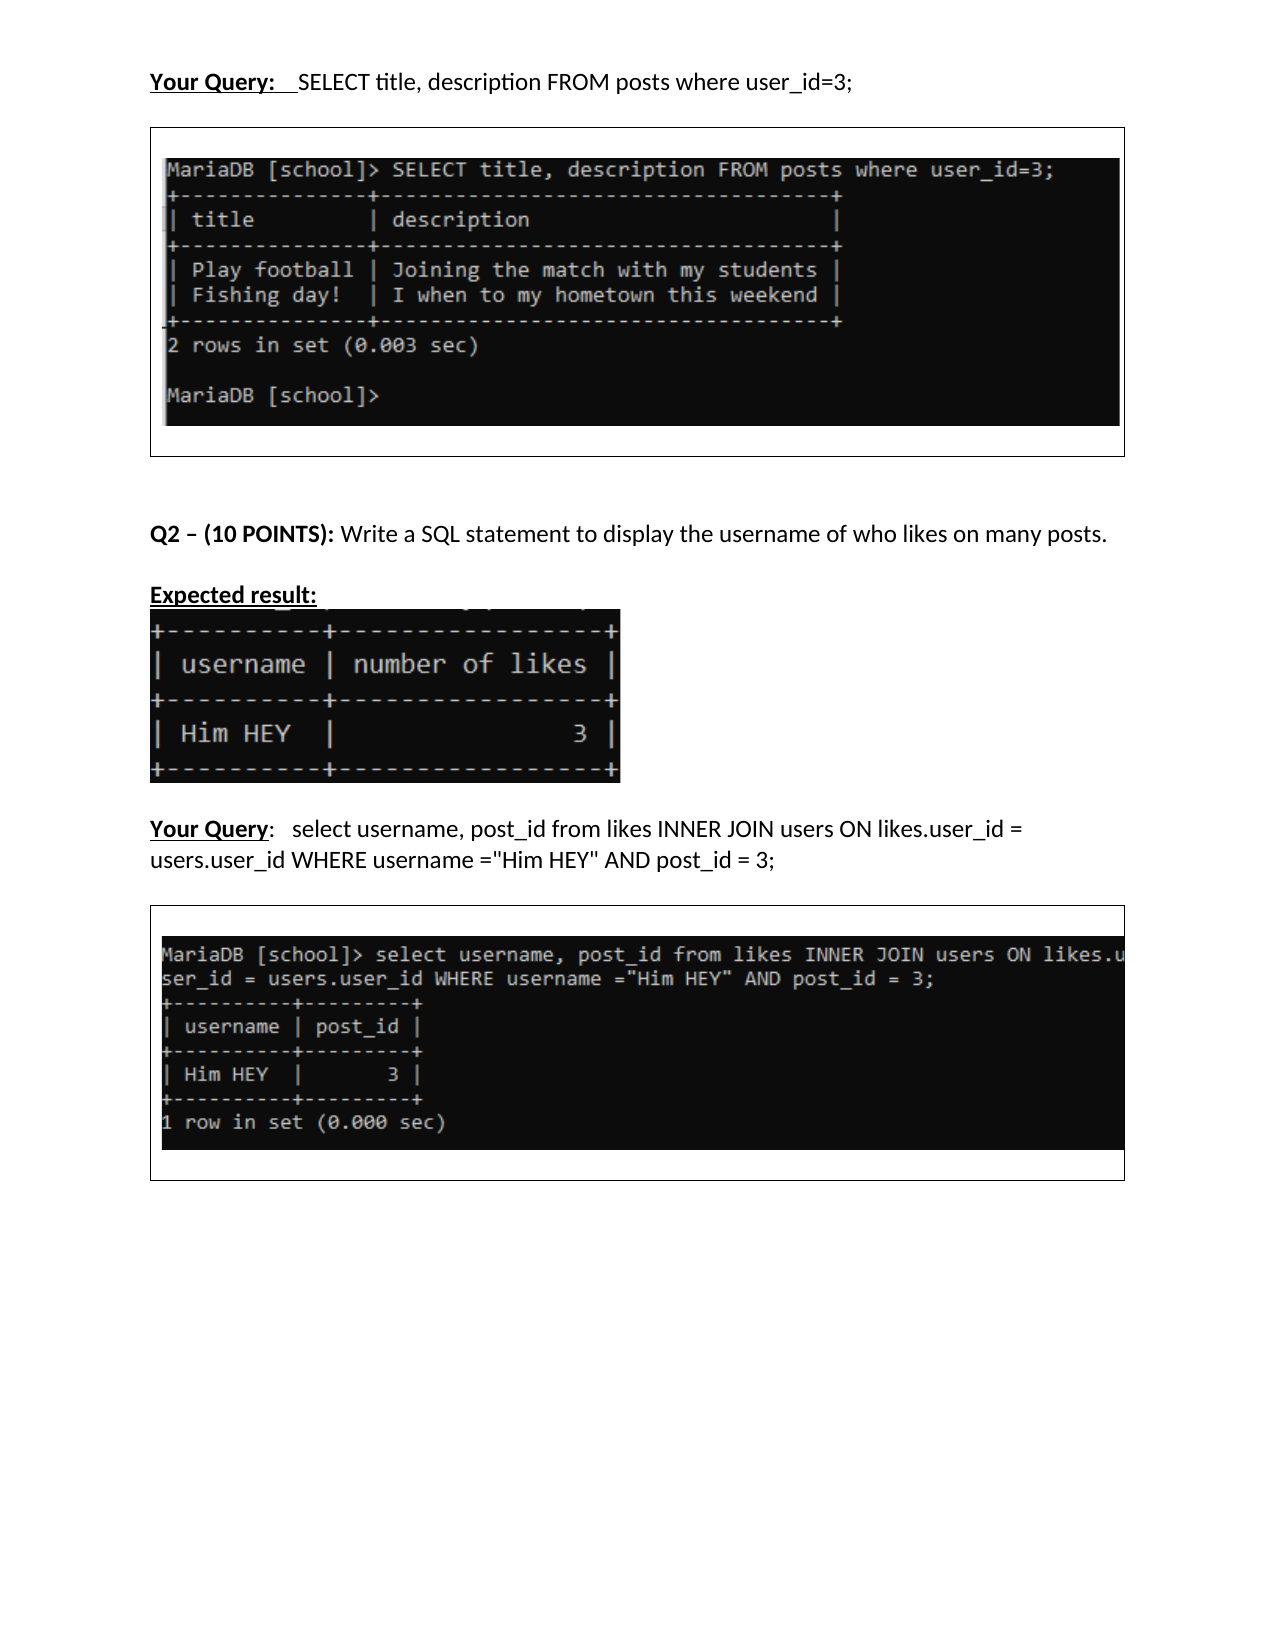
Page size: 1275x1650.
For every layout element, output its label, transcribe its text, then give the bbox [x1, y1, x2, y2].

picture [161, 936, 1125, 1150]
table_header [151, 906, 1124, 1180]
text Your Query: select username, post_id from likes INNER JOIN users ON likes.user_id = users.user_id WHERE username ="Him HEY" AND post_id = 3; [150, 813, 1125, 874]
picture [161, 158, 1120, 426]
table_header [151, 128, 1124, 456]
text Q2 – (10 POINTS): Write a SQL statement to display the username of who likes on many posts. [150, 518, 1125, 548]
text Expected result: [150, 579, 1125, 609]
text Your Query: SELECT title, description FROM posts where user_id=3; [150, 66, 1125, 96]
